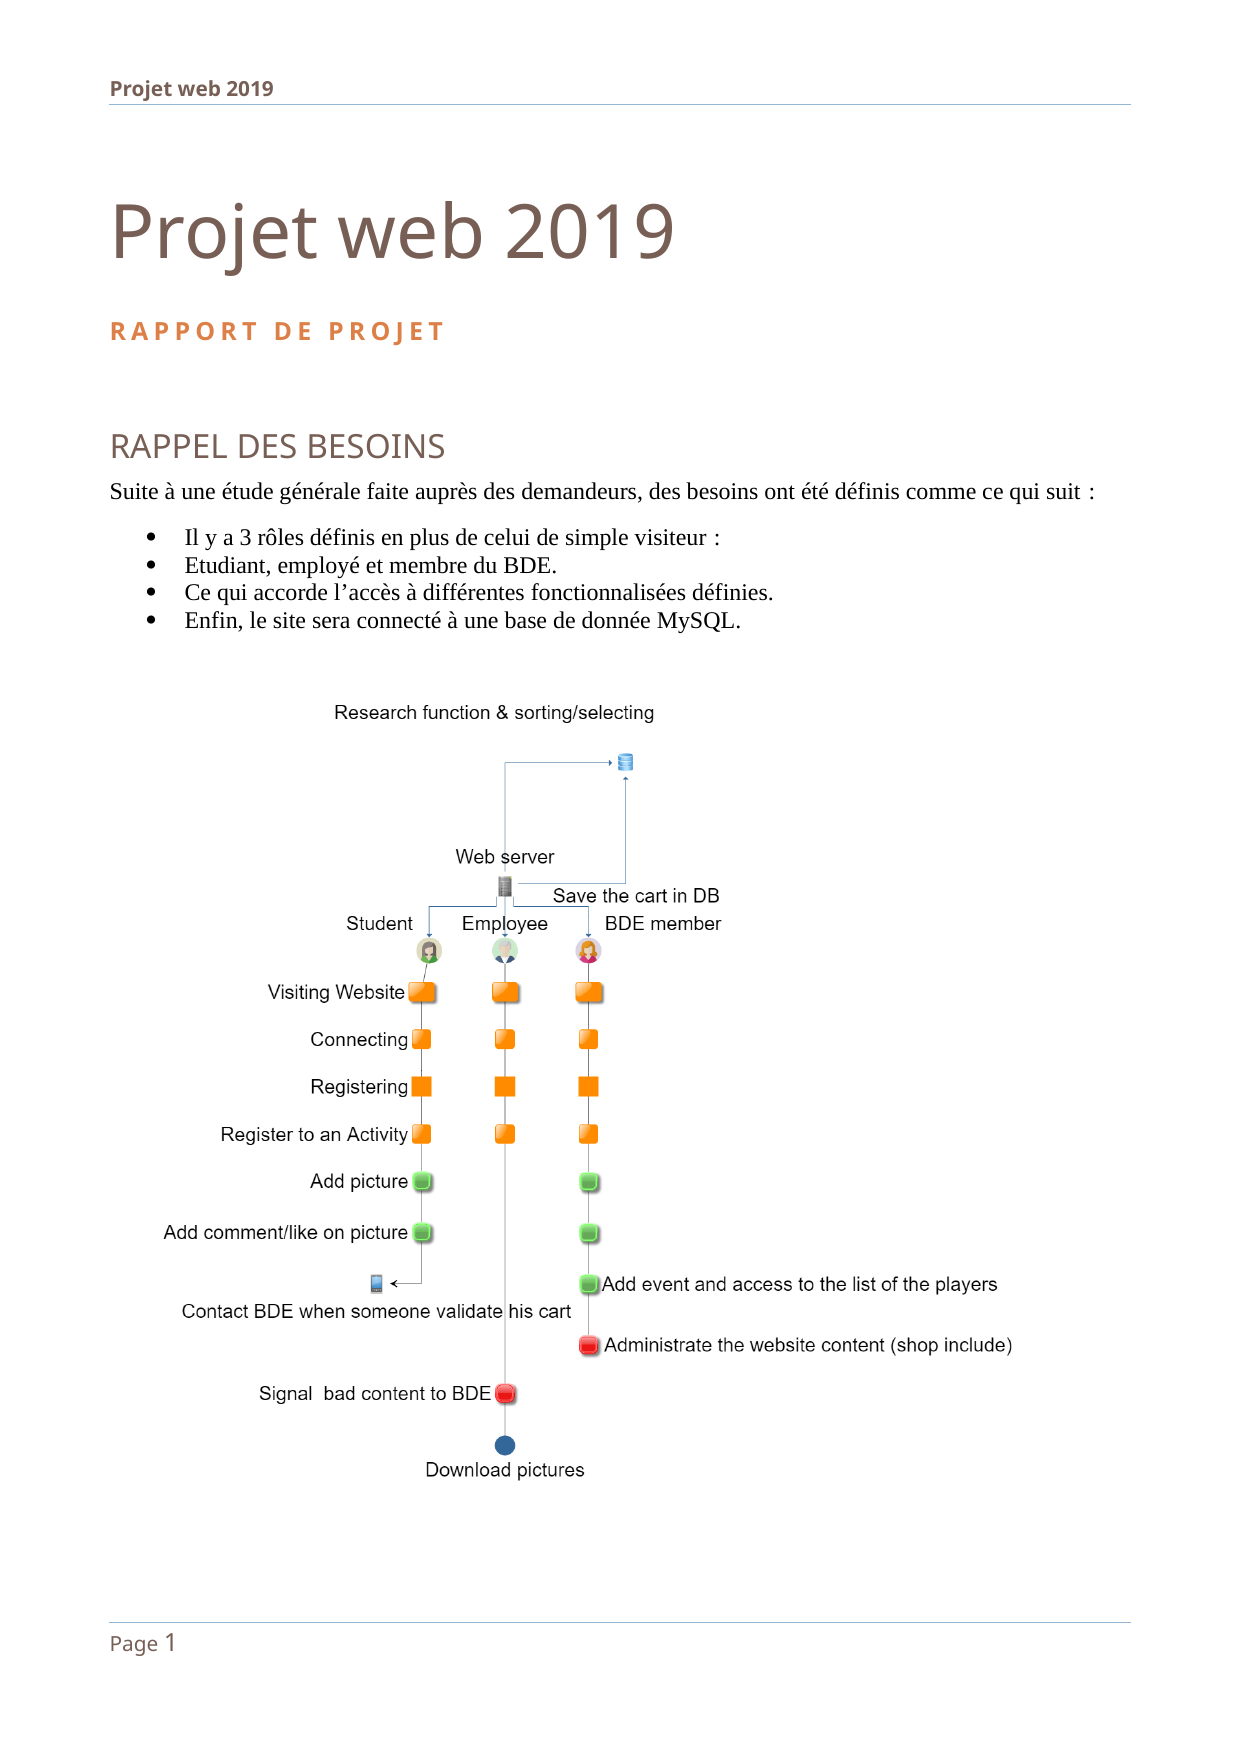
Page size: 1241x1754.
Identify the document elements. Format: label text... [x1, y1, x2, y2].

list Il y a 3 rôles définis en plus de celui de simple visiteur : [147, 523, 1131, 551]
text Suite à une étude générale faite auprès des demandeurs, des besoins ont été définis comme ce qui suit : [109, 477, 1131, 504]
list Enfin, le site sera connecté à une base de donnée MySQL. [147, 606, 1131, 634]
list Ce qui accorde l’accès à différentes fonctionnalisées définies. [147, 578, 1131, 606]
picture [154, 694, 1023, 1484]
subtitle Rappel des besoins [109, 423, 1131, 468]
list Etudiant, employé et membre du BDE. [147, 551, 1131, 578]
